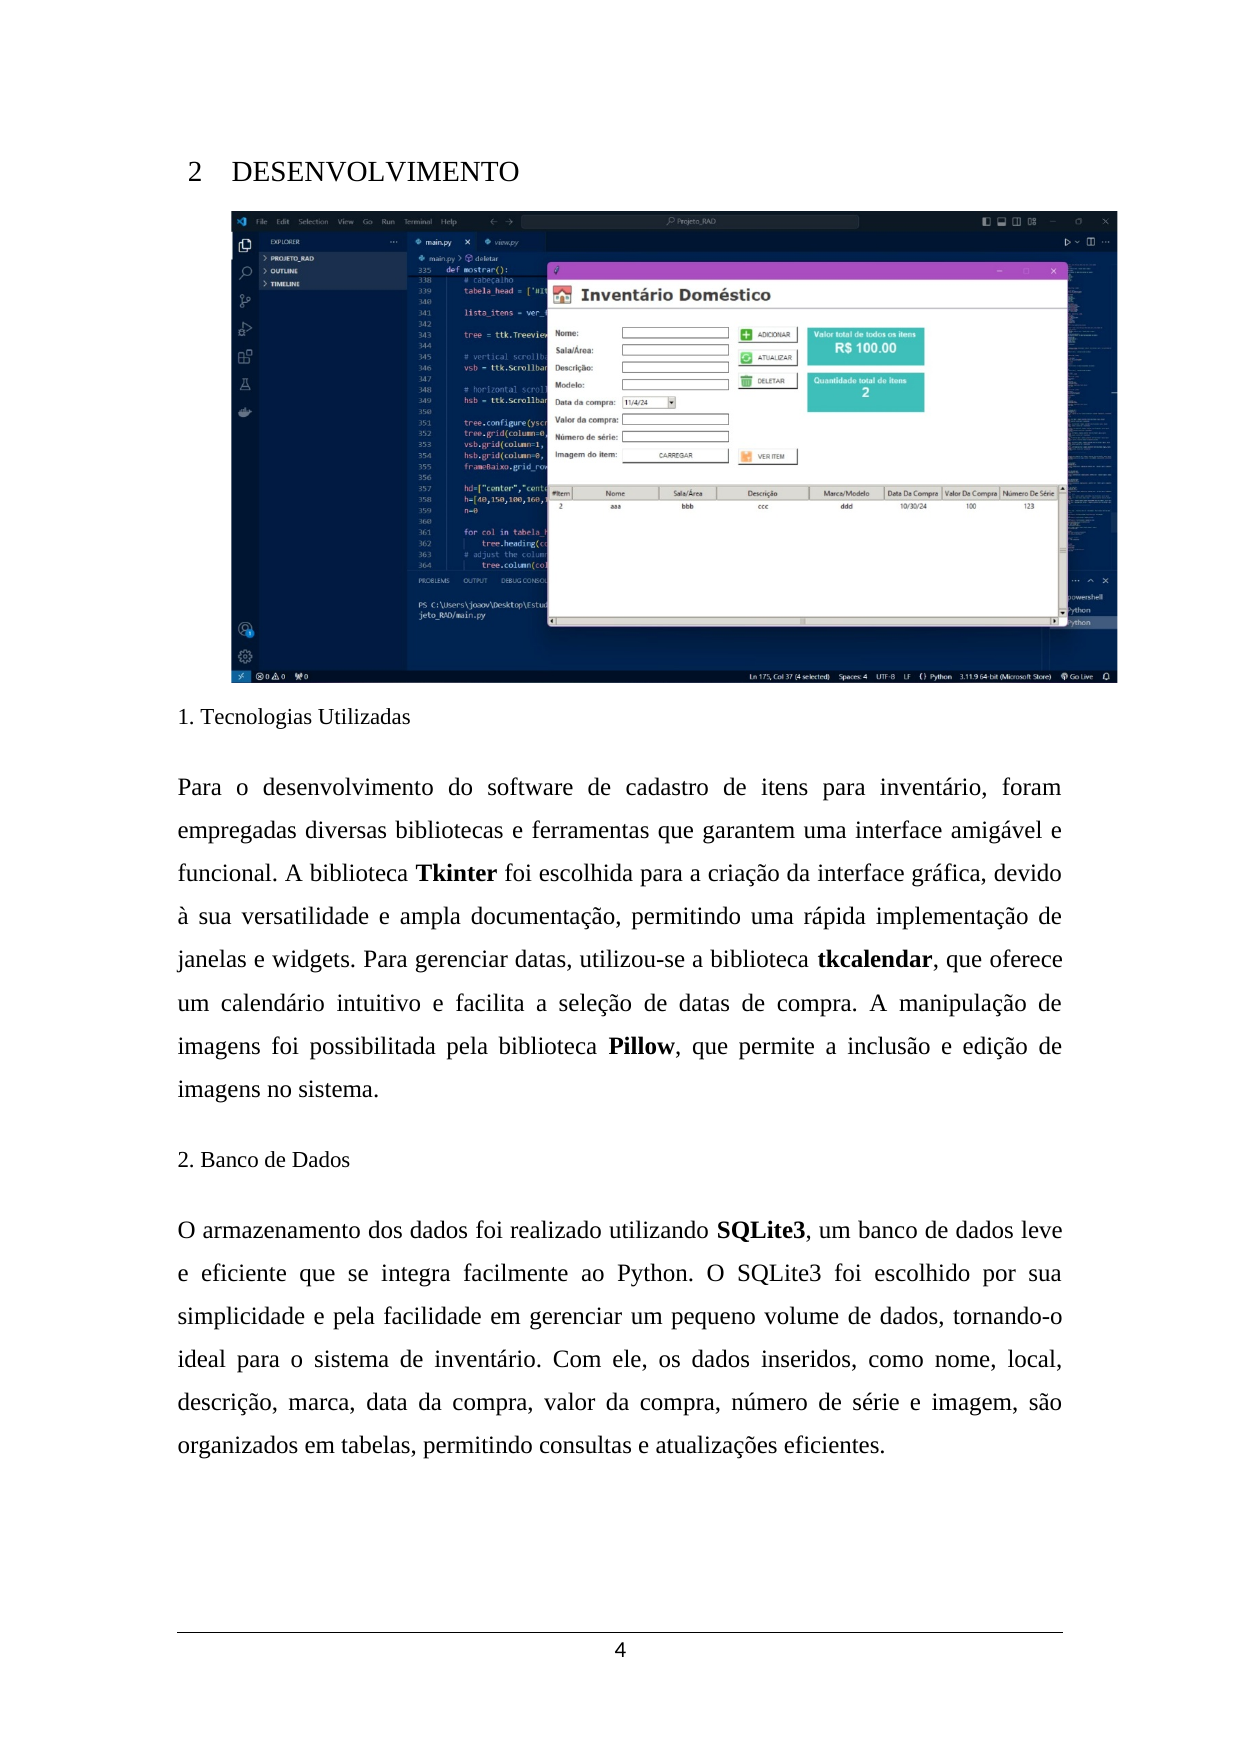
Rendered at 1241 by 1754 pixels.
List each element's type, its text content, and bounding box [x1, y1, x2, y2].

text Para o desenvolvimento do software de cadastro de itens para inventário, foram empregadas diversas bibliotecas e ferramentas que garantem uma interface amigável e funcional. A biblioteca Tkinter foi escolhida para a criação da interface gráfica, devido à sua versatilidade e ampla documentação, permitindo uma rápida implementação de janelas e widgets. Para gerenciar datas, utilizou-se a biblioteca tkcalendar, que oferece um calendário intuitivo e facilita a seleção de datas de compra. A manipulação de imagens foi possibilitada pela biblioteca Pillow, que permite a inclusão e edição de imagens no sistema. [177, 772, 1063, 1103]
picture [231, 211, 1118, 683]
subtitle 2. Banco de Dados [177, 1146, 1063, 1172]
text O armazenamento dos dados foi realizado utilizando SQLite3, um banco de dados leve e eficiente que se integra facilmente ao Python. O SQLite3 foi escolhido por sua simplicidade e pela facilidade em gerenciar um pequeno volume de dados, tornando-o ideal para o sistema de inventário. Com ele, os dados inseridos, como nome, local, descrição, marca, data da compra, valor da compra, número de série e imagem, são organizados em tabelas, permitindo consultas e atualizações eficientes. [177, 1215, 1063, 1459]
subtitle DESENVOLVIMENTO [188, 154, 1057, 188]
subtitle 1. Tecnologias Utilizadas [177, 703, 1063, 730]
